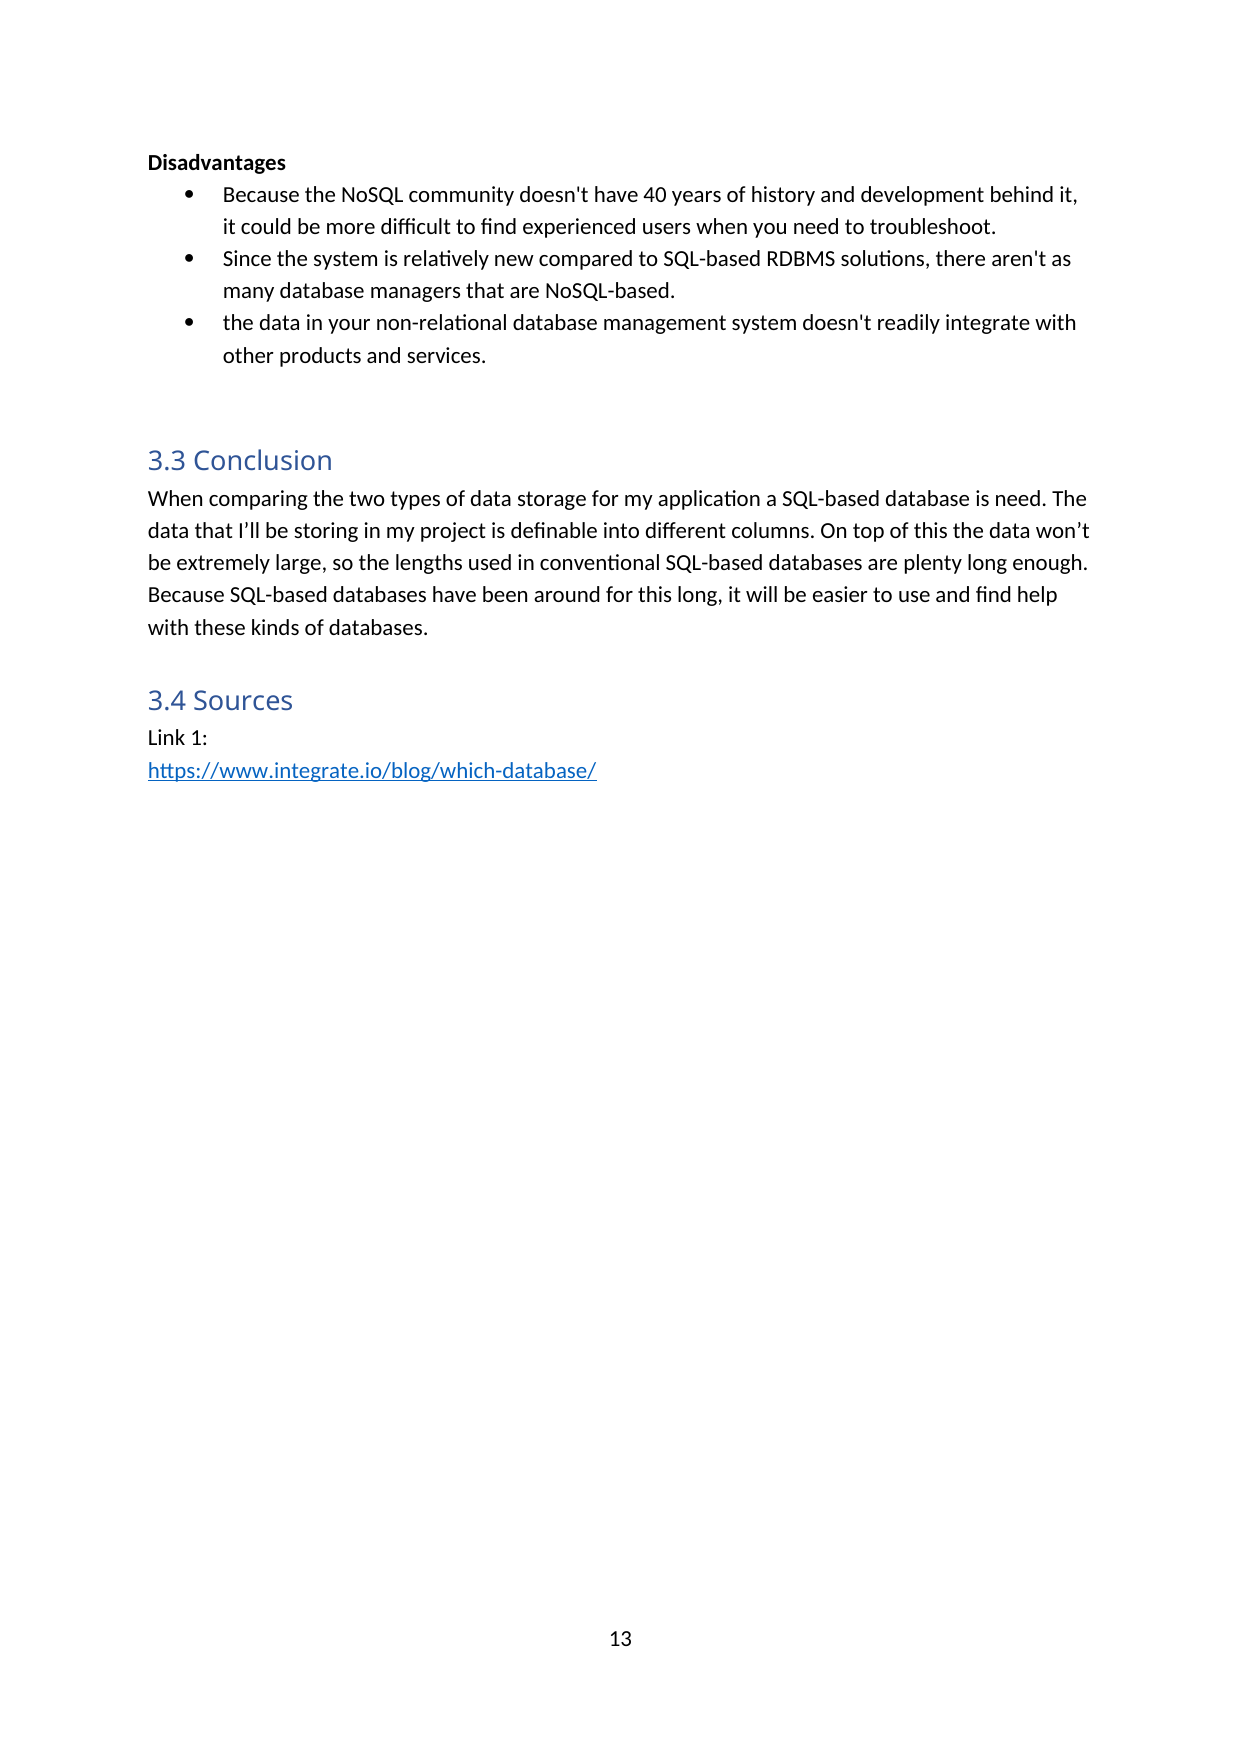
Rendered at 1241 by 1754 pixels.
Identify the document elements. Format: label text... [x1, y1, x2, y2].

subtitle 3.4 Sources [148, 681, 1093, 718]
text When comparing the two types of data storage for my application a SQL-based database is need. The data that I’ll be storing in my project is definable into different columns. On top of this the data won’t be extremely large, so the lengths used in conventional SQL-based databases are plenty long enough. [148, 484, 1093, 576]
text https://www.integrate.io/blog/which-database/ [148, 756, 1093, 784]
list Since the system is relatively new compared to SQL-based RDBMS solutions, there aren't as many database managers that are NoSQL-based. [185, 244, 1093, 304]
text Disadvantages [148, 148, 1093, 176]
list the data in your non-relational database management system doesn't readily integrate with other products and services. [185, 308, 1093, 369]
list Because the NoSQL community doesn't have 40 years of history and development behind it, it could be more difficult to find experienced users when you need to troubleshoot. [185, 180, 1093, 240]
text Link 1: [148, 723, 1093, 752]
subtitle 3.3 Conclusion [148, 441, 1093, 478]
text Because SQL-based databases have been around for this long, it will be easier to use and find help with these kinds of databases. [148, 580, 1093, 641]
